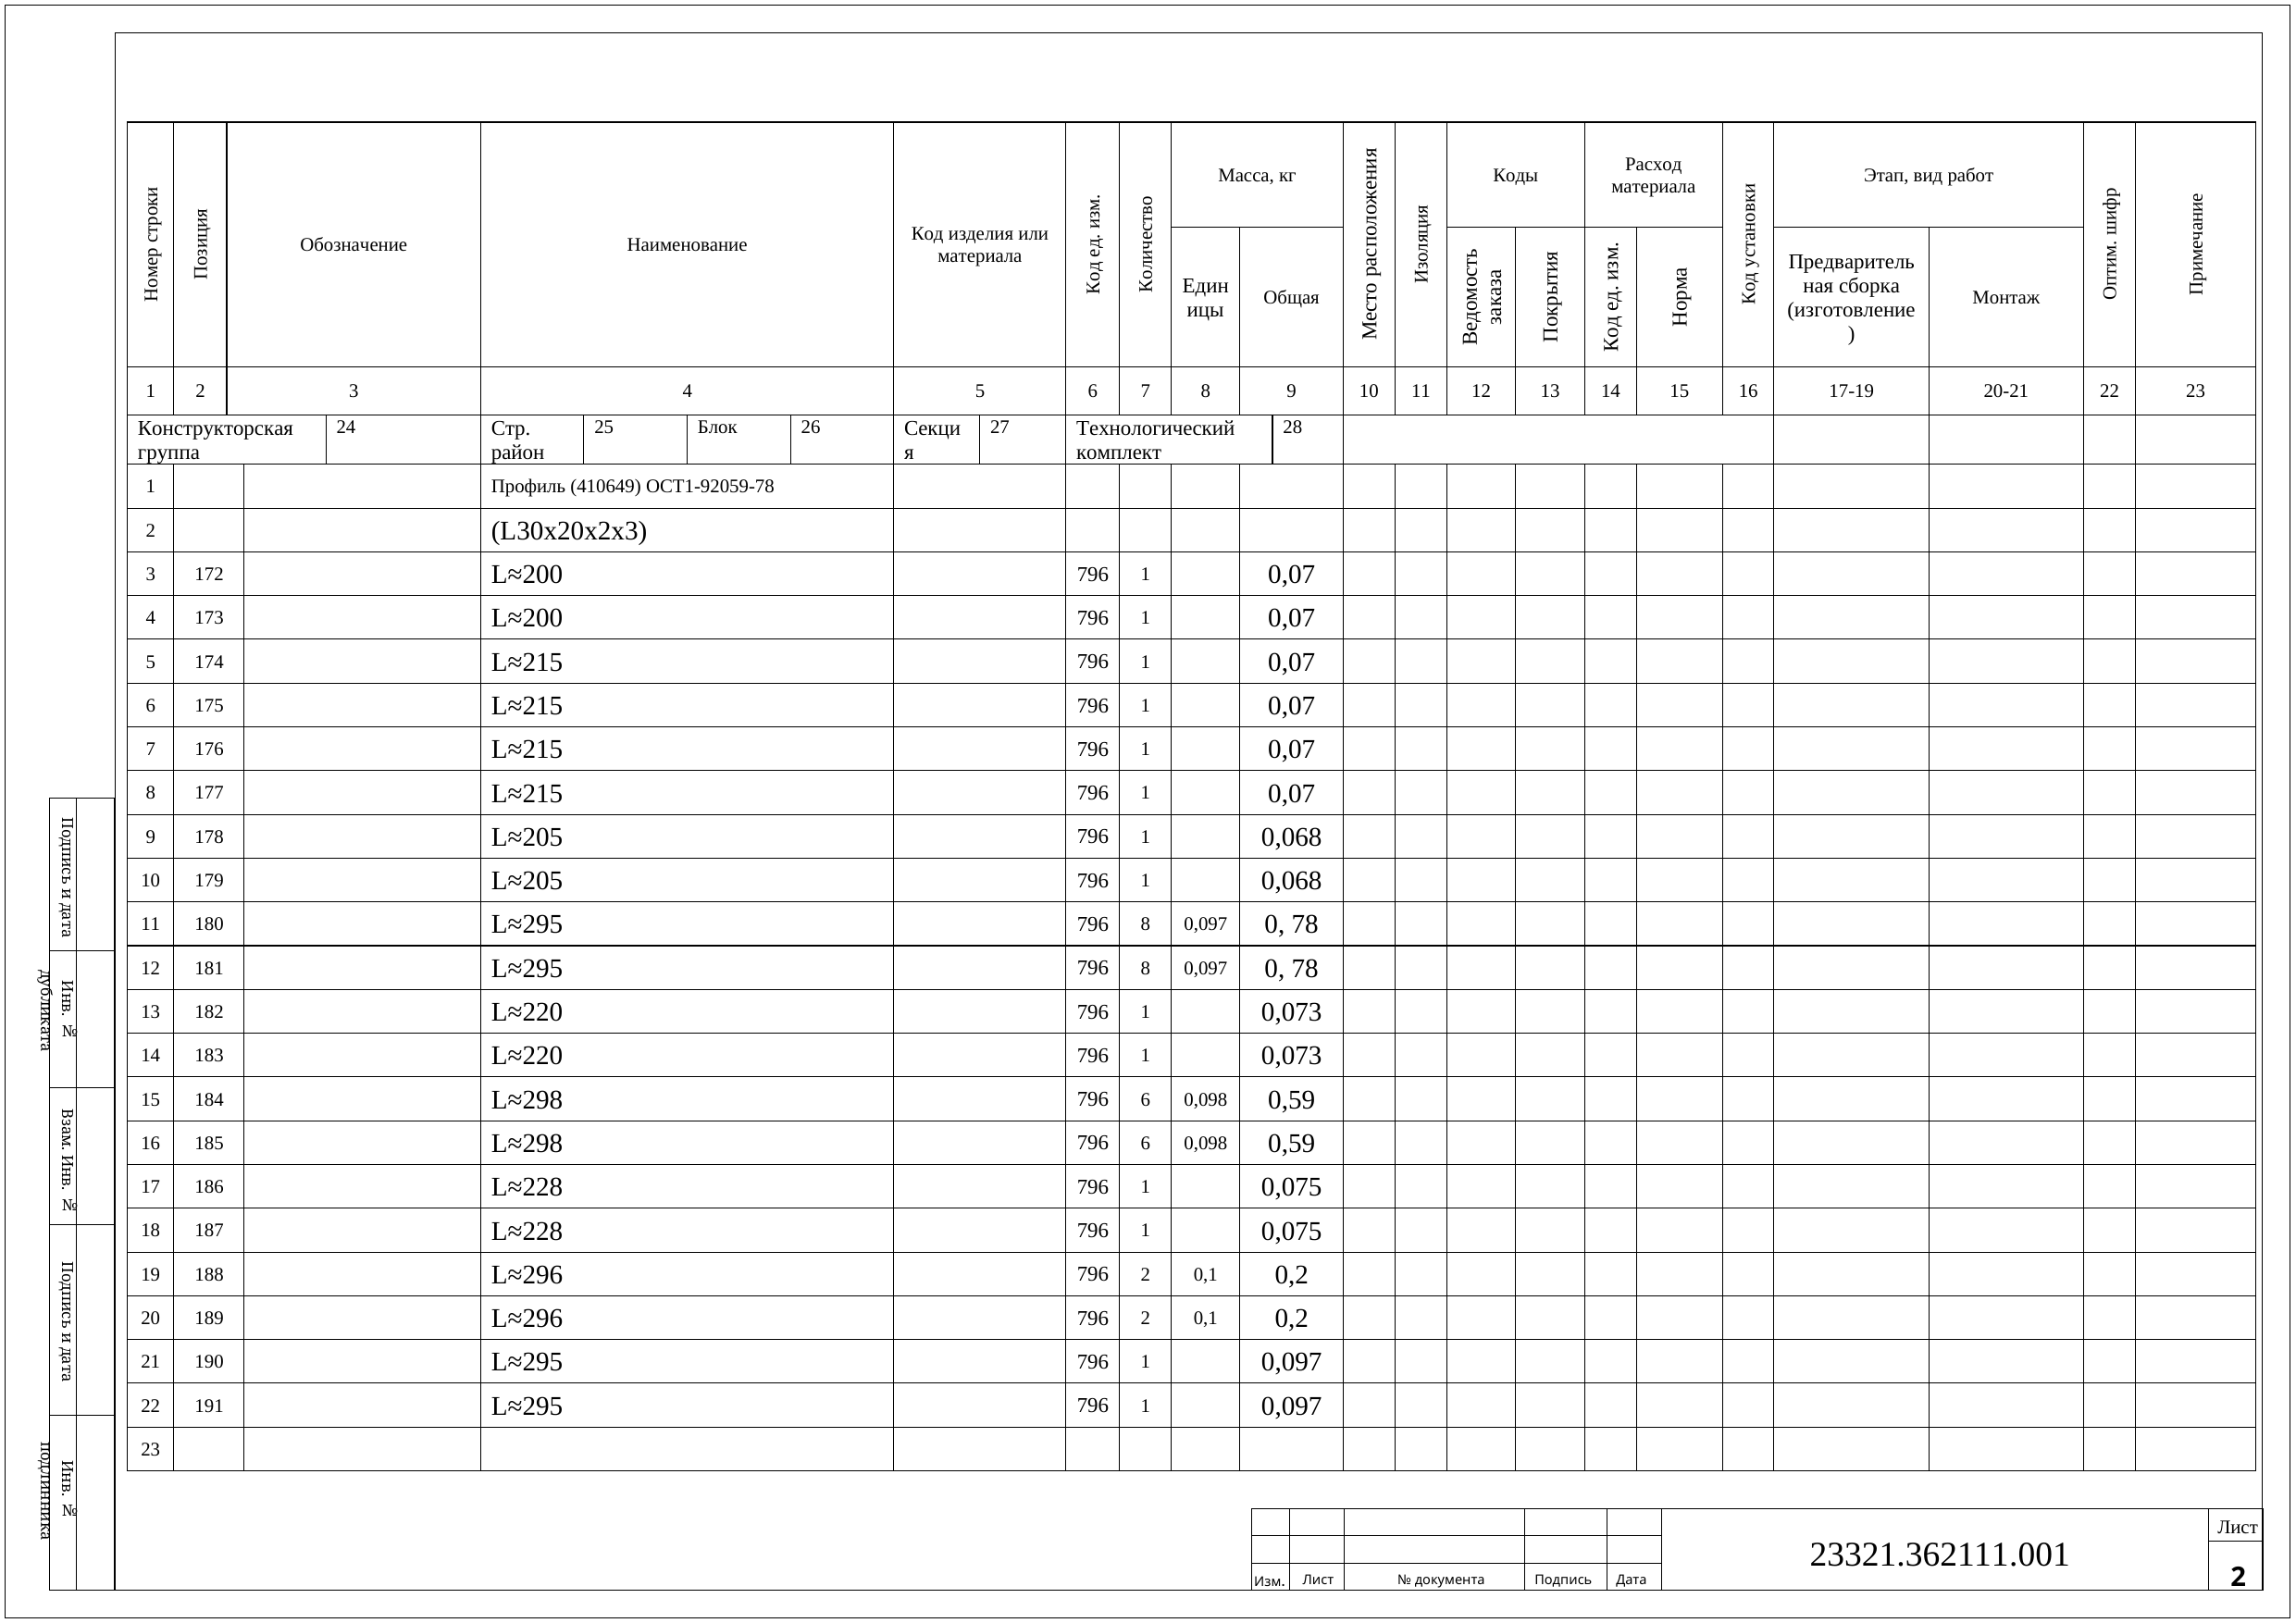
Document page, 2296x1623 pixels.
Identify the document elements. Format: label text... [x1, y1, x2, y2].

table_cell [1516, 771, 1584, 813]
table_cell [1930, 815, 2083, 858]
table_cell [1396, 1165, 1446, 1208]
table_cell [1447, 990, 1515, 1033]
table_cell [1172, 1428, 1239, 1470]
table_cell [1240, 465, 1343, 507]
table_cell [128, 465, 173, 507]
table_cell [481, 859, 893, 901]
table_cell 5 [894, 367, 1065, 414]
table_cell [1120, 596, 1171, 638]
table_cell 15 [1637, 367, 1722, 414]
table_cell 13 [1516, 367, 1584, 414]
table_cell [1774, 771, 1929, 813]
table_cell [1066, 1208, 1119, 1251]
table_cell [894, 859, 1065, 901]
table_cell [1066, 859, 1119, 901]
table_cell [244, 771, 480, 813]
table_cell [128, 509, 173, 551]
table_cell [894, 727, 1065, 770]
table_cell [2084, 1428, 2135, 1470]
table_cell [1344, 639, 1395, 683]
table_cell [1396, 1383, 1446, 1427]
table_cell 22 [2084, 367, 2135, 414]
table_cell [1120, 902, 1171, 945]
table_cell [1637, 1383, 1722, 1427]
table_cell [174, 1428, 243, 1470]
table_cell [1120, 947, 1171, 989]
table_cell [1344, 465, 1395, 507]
table_cell Технологический комплект [1066, 415, 1272, 464]
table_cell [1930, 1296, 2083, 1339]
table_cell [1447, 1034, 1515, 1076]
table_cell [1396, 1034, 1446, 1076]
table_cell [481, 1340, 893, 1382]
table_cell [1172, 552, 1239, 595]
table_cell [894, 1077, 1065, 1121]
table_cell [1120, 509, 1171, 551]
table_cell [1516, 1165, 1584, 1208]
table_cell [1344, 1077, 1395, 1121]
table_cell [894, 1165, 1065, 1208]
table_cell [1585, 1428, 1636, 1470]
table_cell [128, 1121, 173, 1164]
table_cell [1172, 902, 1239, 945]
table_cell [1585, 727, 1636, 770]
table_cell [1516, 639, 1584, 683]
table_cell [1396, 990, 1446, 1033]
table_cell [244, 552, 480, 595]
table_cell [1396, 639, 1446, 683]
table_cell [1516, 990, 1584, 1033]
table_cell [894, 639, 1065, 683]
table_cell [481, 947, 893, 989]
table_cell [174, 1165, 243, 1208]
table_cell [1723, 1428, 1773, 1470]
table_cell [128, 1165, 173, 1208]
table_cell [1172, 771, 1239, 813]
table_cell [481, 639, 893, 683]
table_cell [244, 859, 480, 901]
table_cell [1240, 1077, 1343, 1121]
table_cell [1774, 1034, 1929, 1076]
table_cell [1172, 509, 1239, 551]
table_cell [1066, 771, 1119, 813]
table_cell Блок [688, 415, 790, 464]
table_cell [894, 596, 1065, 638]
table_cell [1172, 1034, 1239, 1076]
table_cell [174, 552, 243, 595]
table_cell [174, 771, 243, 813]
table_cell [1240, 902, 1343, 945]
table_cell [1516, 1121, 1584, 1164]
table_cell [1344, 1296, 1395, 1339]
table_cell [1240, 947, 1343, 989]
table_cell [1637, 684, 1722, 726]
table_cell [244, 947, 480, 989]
table_cell 2 [174, 367, 226, 414]
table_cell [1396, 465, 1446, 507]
table_cell Предварительная сборка (изготовление) [1774, 228, 1929, 366]
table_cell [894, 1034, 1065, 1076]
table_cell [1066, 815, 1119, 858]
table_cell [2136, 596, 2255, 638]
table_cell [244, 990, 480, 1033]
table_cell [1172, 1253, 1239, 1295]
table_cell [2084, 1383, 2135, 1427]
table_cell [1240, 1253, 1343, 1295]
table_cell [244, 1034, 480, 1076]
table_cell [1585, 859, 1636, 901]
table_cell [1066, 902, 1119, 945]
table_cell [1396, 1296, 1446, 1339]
table_header Масса, кг [1172, 123, 1343, 227]
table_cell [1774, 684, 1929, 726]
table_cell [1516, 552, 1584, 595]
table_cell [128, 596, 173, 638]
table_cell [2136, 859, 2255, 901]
table_cell 25 [584, 415, 687, 464]
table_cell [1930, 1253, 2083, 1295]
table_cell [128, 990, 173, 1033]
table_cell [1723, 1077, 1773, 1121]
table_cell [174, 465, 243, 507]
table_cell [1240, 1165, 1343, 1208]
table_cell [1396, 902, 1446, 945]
table_cell [2084, 415, 2135, 464]
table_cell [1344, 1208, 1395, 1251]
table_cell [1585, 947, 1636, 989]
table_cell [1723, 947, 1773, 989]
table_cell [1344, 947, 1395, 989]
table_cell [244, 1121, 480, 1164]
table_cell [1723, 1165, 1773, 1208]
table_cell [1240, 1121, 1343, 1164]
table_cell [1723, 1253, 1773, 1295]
table_cell 23 [2136, 367, 2255, 414]
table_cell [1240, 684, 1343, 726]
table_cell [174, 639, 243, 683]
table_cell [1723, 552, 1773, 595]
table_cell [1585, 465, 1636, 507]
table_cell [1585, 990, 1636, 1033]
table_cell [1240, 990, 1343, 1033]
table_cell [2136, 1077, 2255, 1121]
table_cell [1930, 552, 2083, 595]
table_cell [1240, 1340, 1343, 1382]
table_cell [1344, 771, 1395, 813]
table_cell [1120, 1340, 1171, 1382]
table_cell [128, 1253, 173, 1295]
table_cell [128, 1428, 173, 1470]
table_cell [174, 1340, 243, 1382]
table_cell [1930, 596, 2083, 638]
table_header Код ед. изм. [1066, 123, 1119, 366]
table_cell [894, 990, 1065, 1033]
table_header Количество [1120, 123, 1171, 366]
table_cell 27 [980, 415, 1065, 464]
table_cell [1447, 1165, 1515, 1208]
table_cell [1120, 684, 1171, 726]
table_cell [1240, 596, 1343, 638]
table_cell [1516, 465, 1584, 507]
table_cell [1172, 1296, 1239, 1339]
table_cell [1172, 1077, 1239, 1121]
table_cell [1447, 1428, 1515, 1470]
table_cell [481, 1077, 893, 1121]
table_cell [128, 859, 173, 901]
table_cell 16 [1723, 367, 1773, 414]
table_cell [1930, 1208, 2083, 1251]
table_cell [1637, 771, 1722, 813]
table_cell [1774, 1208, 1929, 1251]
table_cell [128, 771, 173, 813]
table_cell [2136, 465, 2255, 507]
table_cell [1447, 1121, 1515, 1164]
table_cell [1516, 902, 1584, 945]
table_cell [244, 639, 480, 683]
table_cell 12 [1447, 367, 1515, 414]
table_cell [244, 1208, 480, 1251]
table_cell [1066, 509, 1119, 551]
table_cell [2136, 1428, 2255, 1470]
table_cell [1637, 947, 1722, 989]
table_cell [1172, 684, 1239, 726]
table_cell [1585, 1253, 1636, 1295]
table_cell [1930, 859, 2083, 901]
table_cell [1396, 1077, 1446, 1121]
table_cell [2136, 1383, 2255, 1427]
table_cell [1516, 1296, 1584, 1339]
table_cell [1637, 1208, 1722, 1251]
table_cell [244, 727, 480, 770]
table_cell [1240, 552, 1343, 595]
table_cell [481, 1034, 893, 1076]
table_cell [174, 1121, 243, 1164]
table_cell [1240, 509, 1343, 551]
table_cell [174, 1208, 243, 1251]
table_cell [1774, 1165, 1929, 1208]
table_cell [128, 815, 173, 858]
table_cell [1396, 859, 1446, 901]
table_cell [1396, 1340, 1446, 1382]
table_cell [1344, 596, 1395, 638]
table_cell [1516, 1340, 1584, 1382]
table_cell 1 [128, 367, 173, 414]
table_cell Норма [1637, 228, 1722, 366]
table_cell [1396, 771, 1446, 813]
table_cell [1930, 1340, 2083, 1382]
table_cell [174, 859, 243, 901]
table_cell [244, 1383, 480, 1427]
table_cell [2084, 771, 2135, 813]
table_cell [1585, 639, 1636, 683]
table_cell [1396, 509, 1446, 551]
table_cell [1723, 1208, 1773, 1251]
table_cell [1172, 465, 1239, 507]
table_header Изоляция [1396, 123, 1446, 366]
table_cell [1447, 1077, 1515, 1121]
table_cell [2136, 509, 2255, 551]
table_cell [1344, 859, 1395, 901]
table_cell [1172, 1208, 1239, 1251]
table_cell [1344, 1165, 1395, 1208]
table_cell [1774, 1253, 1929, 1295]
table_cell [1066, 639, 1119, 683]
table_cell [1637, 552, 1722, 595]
table_header Позиция [174, 123, 226, 366]
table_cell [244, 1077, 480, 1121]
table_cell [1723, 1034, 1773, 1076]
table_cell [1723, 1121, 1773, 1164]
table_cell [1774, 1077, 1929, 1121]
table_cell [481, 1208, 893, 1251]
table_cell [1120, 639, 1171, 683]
table_cell Монтаж [1930, 228, 2083, 366]
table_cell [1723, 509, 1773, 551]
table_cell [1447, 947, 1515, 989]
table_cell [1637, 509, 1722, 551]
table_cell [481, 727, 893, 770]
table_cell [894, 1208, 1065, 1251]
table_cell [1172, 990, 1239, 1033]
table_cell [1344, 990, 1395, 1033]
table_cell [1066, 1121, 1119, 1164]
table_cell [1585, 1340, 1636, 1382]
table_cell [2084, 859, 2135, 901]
table_cell Общая [1240, 228, 1343, 366]
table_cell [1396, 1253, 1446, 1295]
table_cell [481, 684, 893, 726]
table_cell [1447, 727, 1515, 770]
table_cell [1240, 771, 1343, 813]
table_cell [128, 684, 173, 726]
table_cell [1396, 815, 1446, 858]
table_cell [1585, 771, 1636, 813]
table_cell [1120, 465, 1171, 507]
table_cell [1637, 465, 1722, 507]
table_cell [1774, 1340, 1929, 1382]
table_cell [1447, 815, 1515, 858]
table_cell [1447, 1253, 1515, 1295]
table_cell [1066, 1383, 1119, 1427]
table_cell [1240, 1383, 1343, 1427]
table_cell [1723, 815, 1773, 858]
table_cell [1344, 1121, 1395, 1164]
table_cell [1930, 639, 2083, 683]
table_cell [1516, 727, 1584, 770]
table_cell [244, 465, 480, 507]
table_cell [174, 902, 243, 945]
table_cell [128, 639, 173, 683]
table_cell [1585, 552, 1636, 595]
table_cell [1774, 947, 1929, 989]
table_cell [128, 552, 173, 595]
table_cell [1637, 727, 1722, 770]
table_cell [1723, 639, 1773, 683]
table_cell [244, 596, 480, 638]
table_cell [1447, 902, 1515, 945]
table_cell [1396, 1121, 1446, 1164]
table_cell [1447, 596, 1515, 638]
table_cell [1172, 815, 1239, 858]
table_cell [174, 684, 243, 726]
table_cell 28 [1273, 415, 1343, 464]
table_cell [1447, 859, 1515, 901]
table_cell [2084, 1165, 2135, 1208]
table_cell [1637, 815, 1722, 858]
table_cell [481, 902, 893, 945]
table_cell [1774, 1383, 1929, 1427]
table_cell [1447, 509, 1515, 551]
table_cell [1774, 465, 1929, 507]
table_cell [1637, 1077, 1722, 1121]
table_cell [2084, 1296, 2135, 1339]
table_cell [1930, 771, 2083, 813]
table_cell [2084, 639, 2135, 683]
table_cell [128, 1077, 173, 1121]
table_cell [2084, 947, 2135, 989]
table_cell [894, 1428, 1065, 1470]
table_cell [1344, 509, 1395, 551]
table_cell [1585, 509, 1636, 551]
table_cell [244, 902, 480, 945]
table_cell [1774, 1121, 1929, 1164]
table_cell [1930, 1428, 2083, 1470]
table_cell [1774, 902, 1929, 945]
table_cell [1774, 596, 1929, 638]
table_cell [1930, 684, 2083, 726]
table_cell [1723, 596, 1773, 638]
table_cell 10 [1344, 367, 1395, 414]
table_cell 9 [1240, 367, 1343, 414]
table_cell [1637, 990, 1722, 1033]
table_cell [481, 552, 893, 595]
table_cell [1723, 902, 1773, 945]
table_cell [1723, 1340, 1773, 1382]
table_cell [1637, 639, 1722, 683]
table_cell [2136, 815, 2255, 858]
table_cell [2136, 415, 2255, 464]
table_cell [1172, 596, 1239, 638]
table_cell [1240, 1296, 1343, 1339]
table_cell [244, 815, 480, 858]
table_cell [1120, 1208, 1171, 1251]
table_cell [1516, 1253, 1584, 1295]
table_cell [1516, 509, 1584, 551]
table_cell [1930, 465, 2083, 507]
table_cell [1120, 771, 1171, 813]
table_header Код установки [1723, 123, 1773, 366]
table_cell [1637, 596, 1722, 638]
table_cell 4 [481, 367, 893, 414]
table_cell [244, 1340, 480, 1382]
table_cell 11 [1396, 367, 1446, 414]
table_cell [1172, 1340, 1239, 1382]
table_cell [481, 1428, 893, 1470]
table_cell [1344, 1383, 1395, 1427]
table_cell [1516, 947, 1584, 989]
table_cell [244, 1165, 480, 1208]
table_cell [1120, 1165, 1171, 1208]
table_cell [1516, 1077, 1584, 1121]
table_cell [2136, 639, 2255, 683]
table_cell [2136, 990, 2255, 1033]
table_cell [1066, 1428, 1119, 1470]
table_cell 8 [1172, 367, 1239, 414]
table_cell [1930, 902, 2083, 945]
table_header Оптим. шифр [2084, 123, 2135, 366]
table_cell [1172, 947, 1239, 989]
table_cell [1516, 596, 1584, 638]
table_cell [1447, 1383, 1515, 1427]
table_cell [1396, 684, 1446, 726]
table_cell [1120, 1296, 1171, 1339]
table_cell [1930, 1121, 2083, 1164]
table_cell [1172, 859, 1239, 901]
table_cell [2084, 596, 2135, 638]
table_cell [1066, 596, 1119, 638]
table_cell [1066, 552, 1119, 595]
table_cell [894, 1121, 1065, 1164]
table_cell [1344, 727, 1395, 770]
table_header Место расположения [1344, 123, 1395, 366]
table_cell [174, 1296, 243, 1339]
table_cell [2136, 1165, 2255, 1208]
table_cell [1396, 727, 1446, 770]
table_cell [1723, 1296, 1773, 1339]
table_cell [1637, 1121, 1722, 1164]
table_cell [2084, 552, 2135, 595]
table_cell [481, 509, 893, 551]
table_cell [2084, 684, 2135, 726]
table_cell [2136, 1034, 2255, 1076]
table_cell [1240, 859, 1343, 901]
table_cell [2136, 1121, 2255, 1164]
table_cell Секция [894, 415, 979, 464]
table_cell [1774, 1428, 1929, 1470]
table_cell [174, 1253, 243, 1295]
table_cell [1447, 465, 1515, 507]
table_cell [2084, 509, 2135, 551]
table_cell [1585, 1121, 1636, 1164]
table_cell 20-21 [1930, 367, 2083, 414]
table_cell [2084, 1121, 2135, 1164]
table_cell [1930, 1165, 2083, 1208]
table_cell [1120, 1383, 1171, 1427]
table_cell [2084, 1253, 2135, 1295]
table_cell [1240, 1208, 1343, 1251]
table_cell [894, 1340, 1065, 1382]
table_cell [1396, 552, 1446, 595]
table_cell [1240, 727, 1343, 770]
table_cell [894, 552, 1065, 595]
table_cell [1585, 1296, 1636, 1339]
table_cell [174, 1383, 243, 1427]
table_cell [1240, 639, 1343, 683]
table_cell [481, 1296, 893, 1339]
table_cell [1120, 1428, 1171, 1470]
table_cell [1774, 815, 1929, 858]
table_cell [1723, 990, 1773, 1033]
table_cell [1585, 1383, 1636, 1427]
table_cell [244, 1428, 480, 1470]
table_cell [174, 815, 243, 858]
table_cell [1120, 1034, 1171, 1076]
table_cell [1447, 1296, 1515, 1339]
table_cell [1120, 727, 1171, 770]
table_cell 3 [228, 367, 480, 414]
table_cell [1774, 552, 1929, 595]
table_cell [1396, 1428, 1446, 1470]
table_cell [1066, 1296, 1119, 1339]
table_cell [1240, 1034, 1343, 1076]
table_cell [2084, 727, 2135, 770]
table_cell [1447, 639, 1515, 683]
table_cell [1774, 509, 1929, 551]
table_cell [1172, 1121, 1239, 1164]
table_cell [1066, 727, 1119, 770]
table_header Примечание [2136, 123, 2255, 366]
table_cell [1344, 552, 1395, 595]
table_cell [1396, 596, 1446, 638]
table_cell Конструкторская группа [128, 415, 326, 464]
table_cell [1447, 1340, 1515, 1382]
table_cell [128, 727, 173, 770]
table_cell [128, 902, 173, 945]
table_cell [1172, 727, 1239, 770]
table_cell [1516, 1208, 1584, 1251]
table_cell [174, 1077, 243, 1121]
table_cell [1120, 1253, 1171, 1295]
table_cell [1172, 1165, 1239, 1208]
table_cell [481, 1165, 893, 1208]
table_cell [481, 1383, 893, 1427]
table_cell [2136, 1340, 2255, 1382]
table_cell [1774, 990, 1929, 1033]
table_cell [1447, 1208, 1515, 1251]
table_cell [1344, 415, 1773, 464]
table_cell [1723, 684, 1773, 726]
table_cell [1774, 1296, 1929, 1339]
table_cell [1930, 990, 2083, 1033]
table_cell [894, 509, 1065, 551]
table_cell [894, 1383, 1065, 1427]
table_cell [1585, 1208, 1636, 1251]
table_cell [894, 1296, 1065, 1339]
table_cell 7 [1120, 367, 1171, 414]
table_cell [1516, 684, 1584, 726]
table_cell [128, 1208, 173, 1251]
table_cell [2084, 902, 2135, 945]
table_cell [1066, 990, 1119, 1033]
table_header Расход материала [1585, 123, 1722, 227]
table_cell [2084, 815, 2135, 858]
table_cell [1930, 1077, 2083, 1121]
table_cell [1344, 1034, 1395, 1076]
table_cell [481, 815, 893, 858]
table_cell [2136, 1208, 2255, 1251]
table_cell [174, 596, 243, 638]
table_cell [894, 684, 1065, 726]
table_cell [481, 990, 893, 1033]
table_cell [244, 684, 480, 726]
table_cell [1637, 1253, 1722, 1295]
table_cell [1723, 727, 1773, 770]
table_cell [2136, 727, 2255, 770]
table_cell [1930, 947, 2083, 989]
table_cell [1930, 415, 2083, 464]
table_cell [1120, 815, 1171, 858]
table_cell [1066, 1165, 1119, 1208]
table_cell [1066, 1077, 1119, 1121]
table_header Коды [1447, 123, 1584, 227]
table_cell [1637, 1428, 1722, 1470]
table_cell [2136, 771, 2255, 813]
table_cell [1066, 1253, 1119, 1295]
table_cell Ведомость заказа [1447, 228, 1515, 366]
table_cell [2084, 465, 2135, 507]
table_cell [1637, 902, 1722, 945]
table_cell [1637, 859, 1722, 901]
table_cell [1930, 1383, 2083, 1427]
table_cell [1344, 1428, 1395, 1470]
table_cell Стр. район [481, 415, 583, 464]
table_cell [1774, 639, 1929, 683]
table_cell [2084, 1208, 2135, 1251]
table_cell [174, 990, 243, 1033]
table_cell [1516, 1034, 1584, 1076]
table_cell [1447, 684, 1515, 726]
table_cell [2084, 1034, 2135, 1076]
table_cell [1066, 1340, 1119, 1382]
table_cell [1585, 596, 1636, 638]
table_cell 14 [1585, 367, 1636, 414]
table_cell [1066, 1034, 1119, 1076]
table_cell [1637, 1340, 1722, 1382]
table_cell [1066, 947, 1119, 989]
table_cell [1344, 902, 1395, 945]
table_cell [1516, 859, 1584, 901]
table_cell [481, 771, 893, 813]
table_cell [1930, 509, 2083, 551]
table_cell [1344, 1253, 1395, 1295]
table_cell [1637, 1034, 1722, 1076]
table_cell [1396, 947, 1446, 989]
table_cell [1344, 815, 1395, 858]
table_header Код изделия или материала [894, 123, 1065, 366]
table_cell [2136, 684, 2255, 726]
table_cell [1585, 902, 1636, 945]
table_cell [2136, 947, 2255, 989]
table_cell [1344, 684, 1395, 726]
table_cell Код ед. изм. [1585, 228, 1636, 366]
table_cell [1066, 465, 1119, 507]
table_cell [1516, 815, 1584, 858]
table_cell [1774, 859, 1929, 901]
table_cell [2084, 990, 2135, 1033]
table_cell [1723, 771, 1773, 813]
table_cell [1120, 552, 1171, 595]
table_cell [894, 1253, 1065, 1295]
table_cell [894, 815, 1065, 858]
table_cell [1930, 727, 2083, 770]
table_cell Покрытия [1516, 228, 1584, 366]
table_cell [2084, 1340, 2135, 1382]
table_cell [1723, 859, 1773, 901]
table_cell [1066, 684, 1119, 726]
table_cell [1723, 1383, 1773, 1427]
table_cell 24 [327, 415, 480, 464]
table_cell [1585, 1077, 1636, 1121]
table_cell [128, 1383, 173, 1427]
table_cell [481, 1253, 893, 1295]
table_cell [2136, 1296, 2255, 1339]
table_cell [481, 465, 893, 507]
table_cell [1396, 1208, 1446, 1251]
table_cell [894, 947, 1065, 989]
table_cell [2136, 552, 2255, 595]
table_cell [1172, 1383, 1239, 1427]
table_cell 6 [1066, 367, 1119, 414]
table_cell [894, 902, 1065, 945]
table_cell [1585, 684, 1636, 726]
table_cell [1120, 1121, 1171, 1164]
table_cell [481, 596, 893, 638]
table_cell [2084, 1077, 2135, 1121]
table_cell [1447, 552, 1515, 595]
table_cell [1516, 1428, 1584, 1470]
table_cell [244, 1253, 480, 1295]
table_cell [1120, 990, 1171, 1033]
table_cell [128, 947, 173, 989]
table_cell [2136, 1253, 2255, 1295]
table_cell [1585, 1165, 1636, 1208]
table_cell 17-19 [1774, 367, 1929, 414]
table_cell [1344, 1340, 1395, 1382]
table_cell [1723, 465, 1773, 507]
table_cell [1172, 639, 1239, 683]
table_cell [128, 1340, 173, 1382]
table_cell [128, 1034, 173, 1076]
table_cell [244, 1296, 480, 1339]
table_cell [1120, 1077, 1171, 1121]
table_cell [1774, 415, 1929, 464]
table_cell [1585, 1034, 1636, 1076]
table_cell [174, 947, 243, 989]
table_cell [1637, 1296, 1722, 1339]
table_header Наименование [481, 123, 893, 366]
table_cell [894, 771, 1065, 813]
table_cell 26 [791, 415, 893, 464]
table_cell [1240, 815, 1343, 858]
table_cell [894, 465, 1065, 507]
table_header Этап, вид работ [1774, 123, 2083, 227]
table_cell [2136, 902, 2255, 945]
table_header Номер строки [128, 123, 173, 366]
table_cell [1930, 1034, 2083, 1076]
table_cell Единицы [1172, 228, 1239, 366]
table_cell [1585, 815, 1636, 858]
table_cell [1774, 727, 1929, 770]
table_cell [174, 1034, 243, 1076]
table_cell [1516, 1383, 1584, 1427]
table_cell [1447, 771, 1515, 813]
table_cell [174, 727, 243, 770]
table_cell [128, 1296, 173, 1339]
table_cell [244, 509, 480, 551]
table_header Обозначение [228, 123, 480, 366]
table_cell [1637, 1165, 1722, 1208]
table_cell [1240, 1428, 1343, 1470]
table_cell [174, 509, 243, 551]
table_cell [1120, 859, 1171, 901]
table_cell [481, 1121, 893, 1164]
